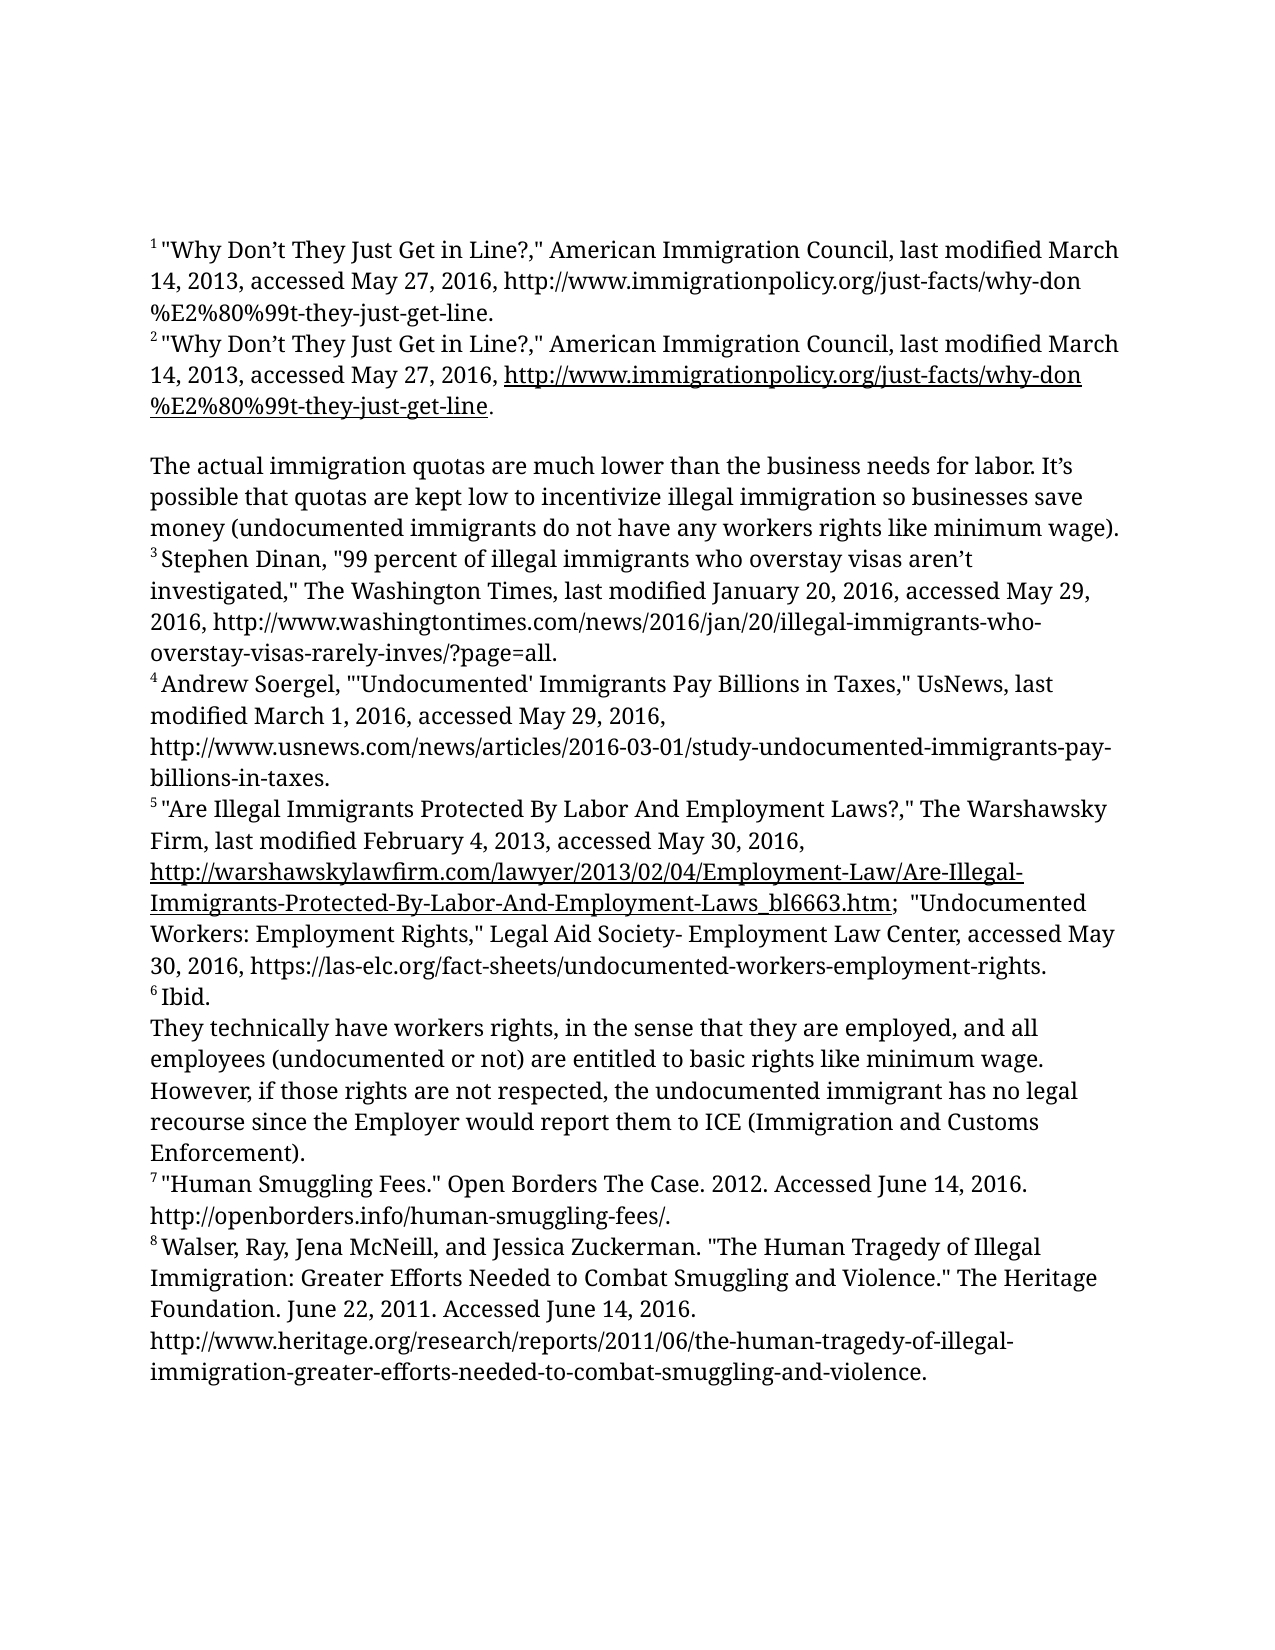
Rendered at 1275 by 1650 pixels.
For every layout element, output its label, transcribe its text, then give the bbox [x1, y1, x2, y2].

text 1 "Why Don’t They Just Get in Line?," American Immigration Council, last modified March 14, 2013, accessed May 27, 2016, http://www.immigrationpolicy.org/just-facts/why-don%E2%80%99t-they-just-get-line. [150, 236, 1125, 330]
text 7 "Human Smuggling Fees." Open Borders The Case. 2012. Accessed June 14, 2016. http://openborders.info/human-smuggling-fees/. [150, 1171, 1125, 1234]
text 5 "Are Illegal Immigrants Protected By Labor And Employment Laws?," The Warshawsky Firm, last modified February 4, 2013, accessed May 30, 2016, http://warshawskylawfirm.com/lawyer/2013/02/04/Employment-Law/Are-Illegal-Immigrants-Protected-By-Labor-And-Employment-Laws_bl6663.htm; "Undocumented Workers: Employment Rights," Legal Aid Society- Employment Law Center, accessed May 30, 2016, https://las-elc.org/fact-sheets/undocumented-workers-employment-rights. [150, 796, 1125, 984]
text 4 Andrew Soergel, "'Undocumented' Immigrants Pay Billions in Taxes," UsNews, last modified March 1, 2016, accessed May 29, 2016, http://www.usnews.com/news/articles/2016-03-01/study-undocumented-immigrants-pay-billions-in-taxes. [150, 671, 1125, 796]
text The actual immigration quotas are much lower than the business needs for labor. It’s possible that quotas are kept low to incentivize illegal immigration so businesses save money (undocumented immigrants do not have any workers rights like minimum wage). [150, 452, 1125, 546]
text 8 Walser, Ray, Jena McNeill, and Jessica Zuckerman. "The Human Tragedy of Illegal Immigration: Greater Efforts Needed to Combat Smuggling and Violence." The Heritage Foundation. June 22, 2011. Accessed June 14, 2016. http://www.heritage.org/research/reports/2011/06/the-human-tragedy-of-illegal-immigration-greater-efforts-needed-to-combat-smuggling-and-violence. [150, 1234, 1125, 1390]
text They technically have workers rights, in the sense that they are employed, and all employees (undocumented or not) are entitled to basic rights like minimum wage. However, if those rights are not respected, the undocumented immigrant has no legal recourse since the Employer would report them to ICE (Immigration and Customs Enforcement). [150, 1015, 1125, 1171]
text 3 Stephen Dinan, "99 percent of illegal immigrants who overstay visas aren’t investigated," The Washington Times, last modified January 20, 2016, accessed May 29, 2016, http://www.washingtontimes.com/news/2016/jan/20/illegal-immigrants-who-overstay-visas-rarely-inves/?page=all. [150, 546, 1125, 671]
text 6 Ibid. [150, 984, 1125, 1015]
text 2 "Why Don’t They Just Get in Line?," American Immigration Council, last modified March 14, 2013, accessed May 27, 2016, http://www.immigrationpolicy.org/just-facts/why-don%E2%80%99t-they-just-get-line. [150, 330, 1125, 424]
